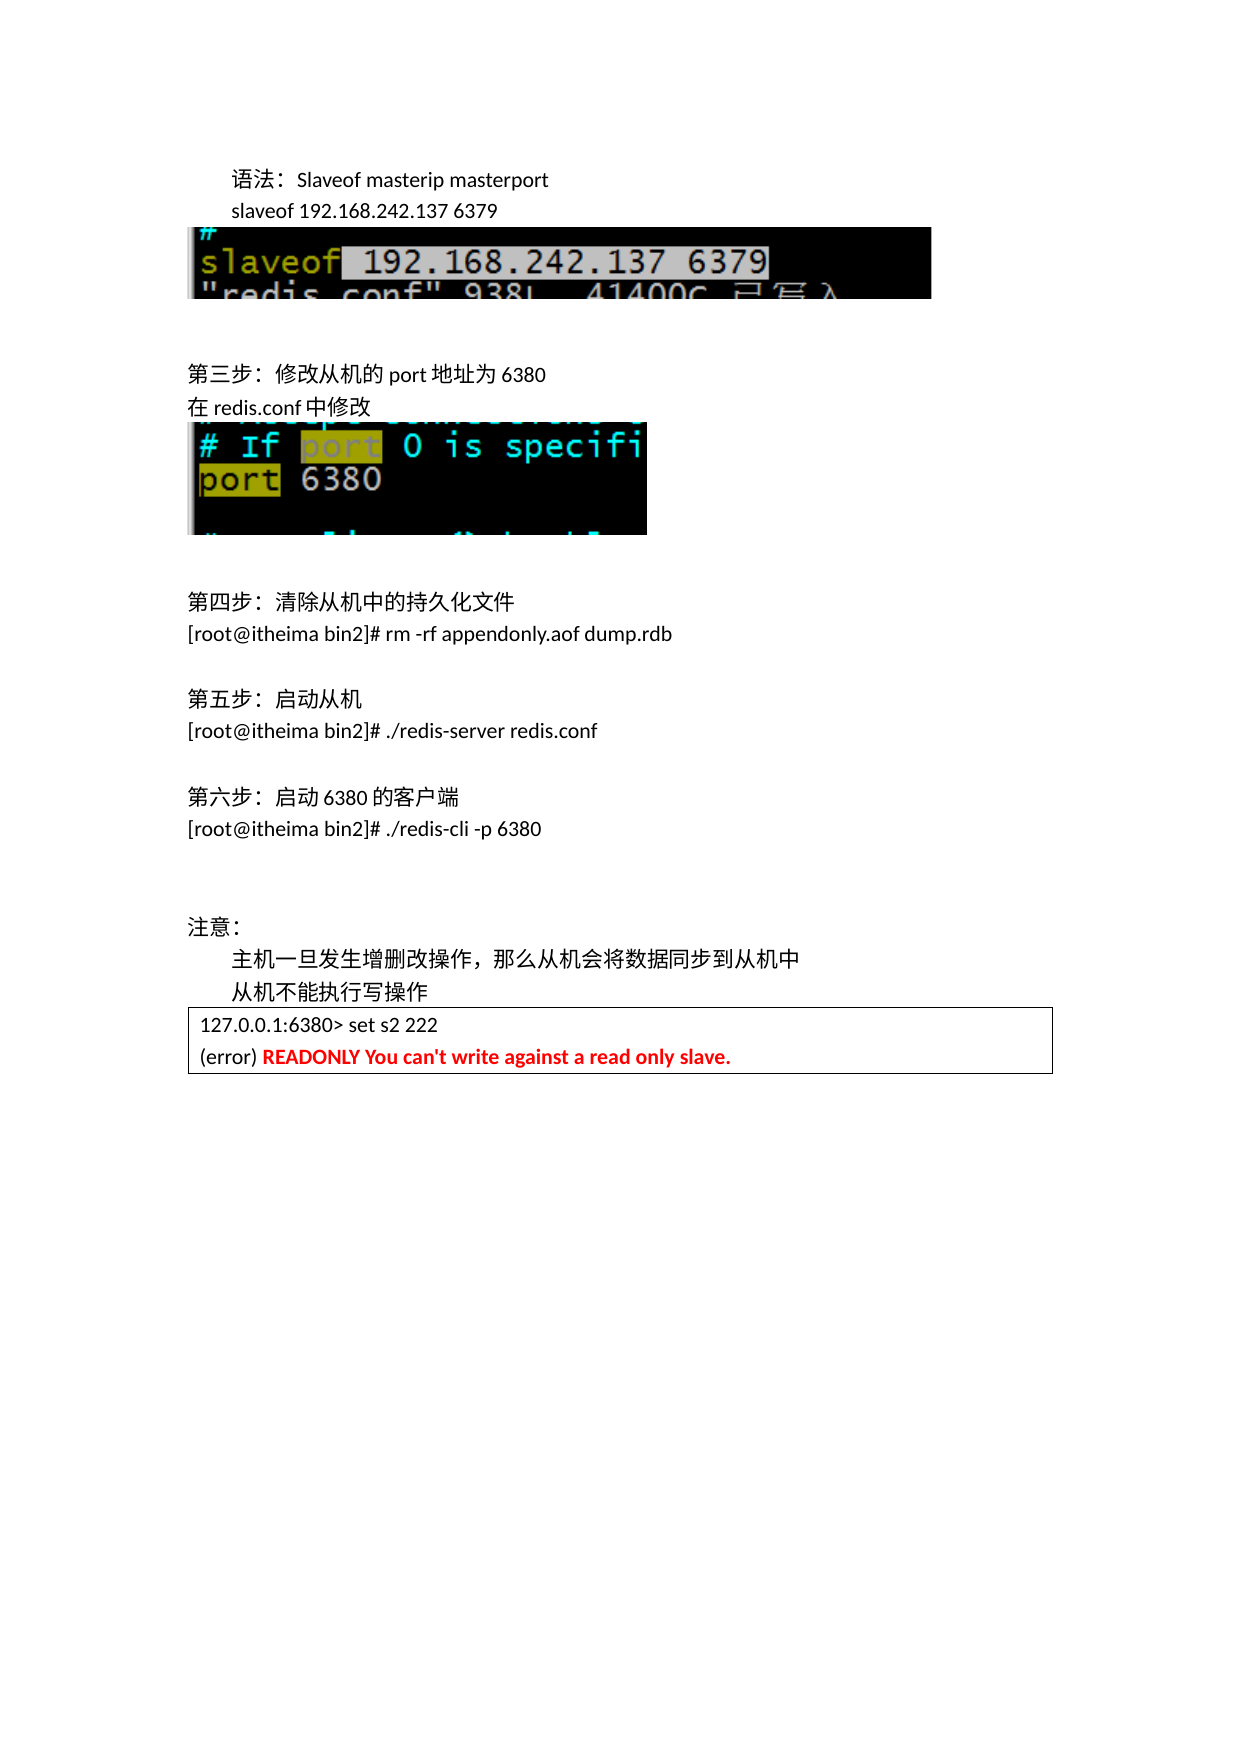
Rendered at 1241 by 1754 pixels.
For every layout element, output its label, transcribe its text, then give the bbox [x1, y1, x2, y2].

text 第六步：启动6380的客户端 [187, 779, 1053, 812]
text 第五步：启动从机 [187, 682, 1053, 714]
table_header 127.0.0.1:6380> set s2 222 (error) READONLY You can't write against a read only slave. [189, 1008, 1052, 1073]
text 主机一旦发生增删改操作，那么从机会将数据同步到从机中 [187, 942, 1053, 974]
picture [187, 227, 932, 299]
text 在redis.conf中修改 [187, 389, 1053, 422]
text [root@itheima bin2]# ./redis-server redis.conf [187, 714, 1053, 747]
text 第四步：清除从机中的持久化文件 [187, 584, 1053, 617]
picture [187, 422, 647, 535]
text 从机不能执行写操作 [187, 974, 1053, 1007]
text 第三步：修改从机的port地址为6380 [187, 357, 1053, 389]
text slaveof 192.168.242.137 6379 [187, 194, 1053, 227]
text 语法：Slaveof masterip masterport [187, 162, 1053, 194]
text [root@itheima bin2]# ./redis-cli -p 6380 [187, 812, 1053, 844]
text [root@itheima bin2]# rm -rf appendonly.aof dump.rdb [187, 617, 1053, 649]
text 注意： [187, 909, 1053, 942]
